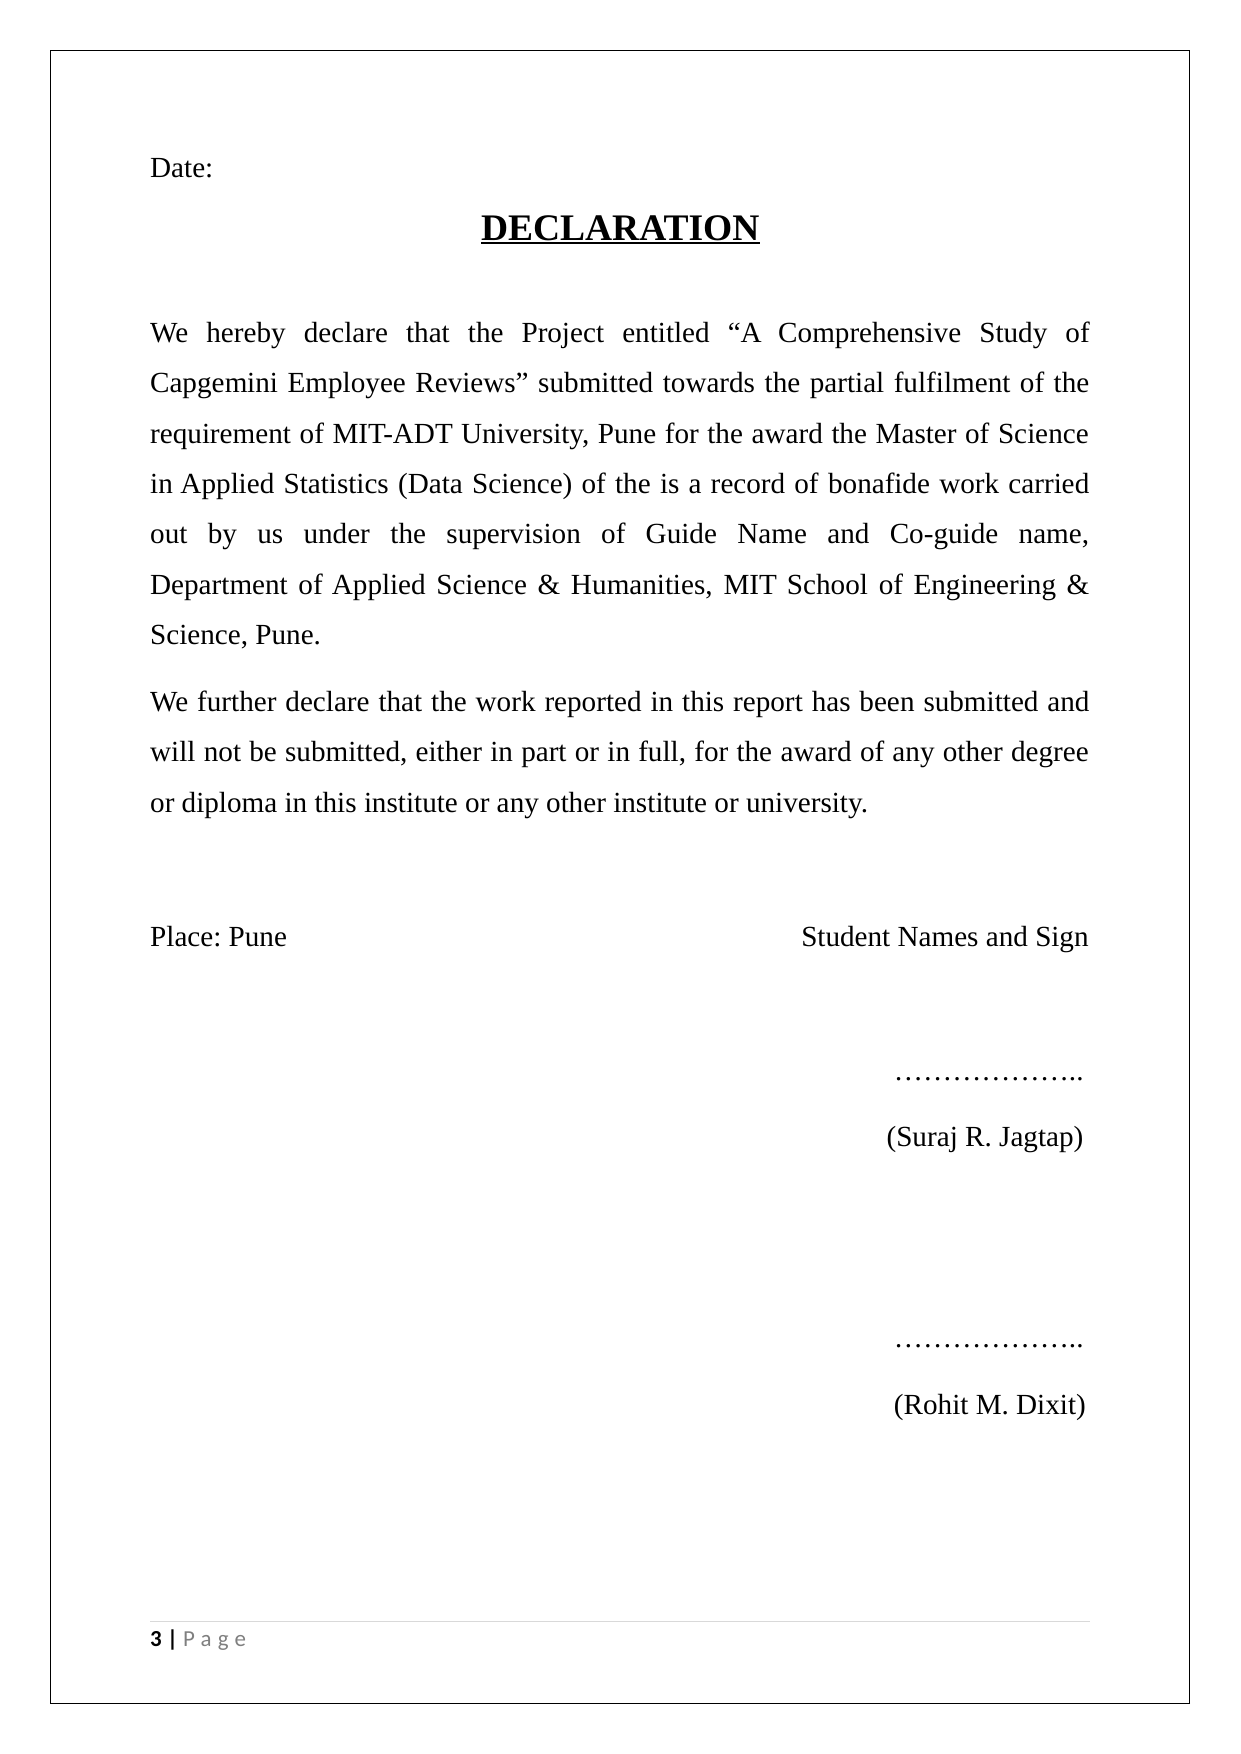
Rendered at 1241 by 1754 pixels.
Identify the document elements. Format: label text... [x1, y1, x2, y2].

text (Suraj R. Jagtap) [150, 1119, 1090, 1153]
text ……………….. [150, 1321, 1090, 1354]
text (Rohit M. Dixit) [150, 1387, 1090, 1421]
text Place: Pune Student Names and Sign [150, 919, 1090, 952]
text DECLARATION [150, 205, 1090, 248]
text Date: [150, 150, 1090, 183]
text ……………….. [150, 1053, 1090, 1086]
text We hereby declare that the Project entitled “A Comprehensive Study of Capgemini Employee Reviews” submitted towards the partial fulfilment of the requirement of MIT-ADT University, Pune for the award the Master of Science in Applied Statistics (Data Science) of the is a record of bonafide work carried out by us under the supervision of Guide Name and Co-guide name, Department of Applied Science & Humanities, MIT School of Engineering & Science, Pune. [150, 315, 1090, 651]
text We further declare that the work reported in this report has been submitted and will not be submitted, either in part or in full, for the award of any other degree or diploma in this institute or any other institute or university. [150, 684, 1090, 818]
